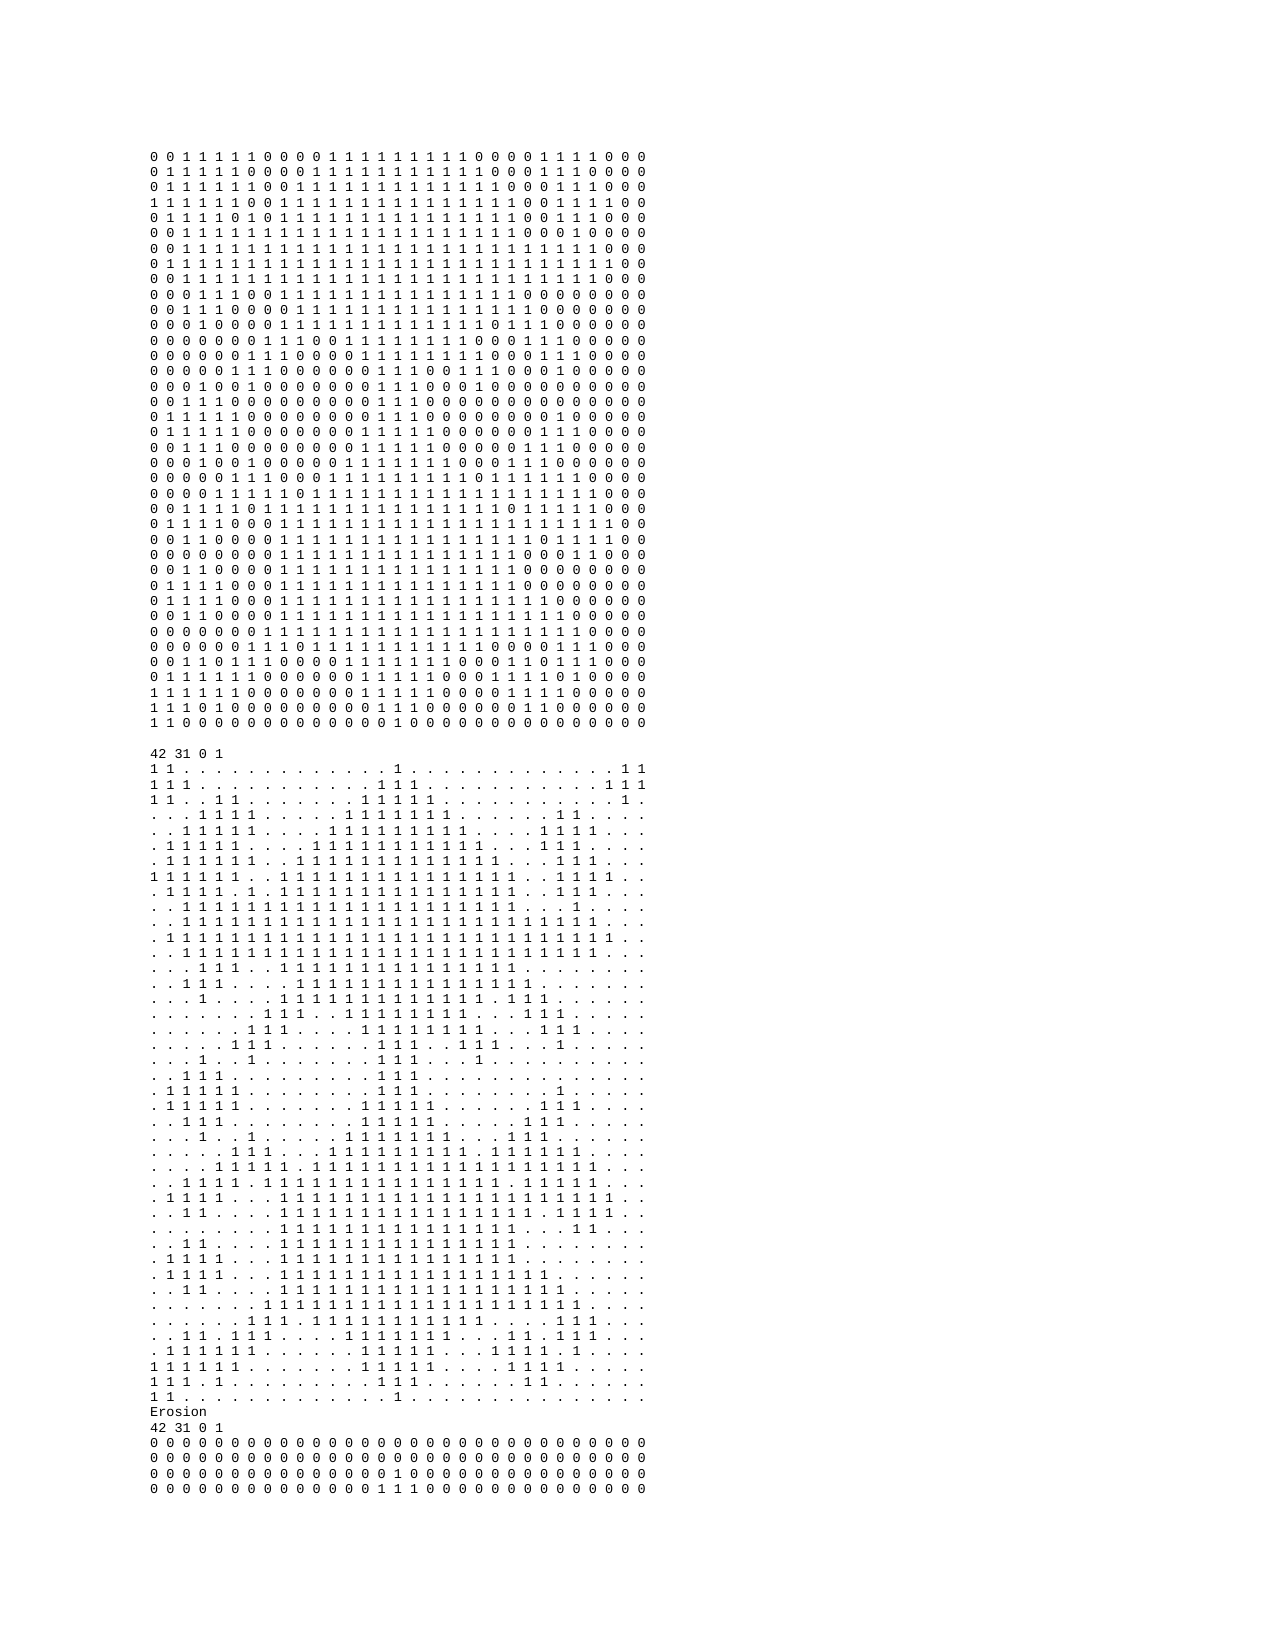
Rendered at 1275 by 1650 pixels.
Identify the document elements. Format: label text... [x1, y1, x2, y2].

text 0 1 1 1 1 1 1 0 0 0 0 0 0 1 1 1 1 1 0 0 0 1 1 1 1 0 1 0 0 0 0 [150, 671, 1125, 686]
text 42 31 0 1 [150, 747, 1125, 762]
text . . 1 1 1 1 1 . . . . 1 1 1 1 1 1 1 1 1 . . . . 1 1 1 1 . . . [150, 824, 1125, 839]
text . . . 1 1 1 . . 1 1 1 1 1 1 1 1 1 1 1 1 1 1 1 . . . . . . . . [150, 962, 1125, 977]
text . 1 1 1 1 1 . . . . . . . . 1 1 1 . . . . . . . . 1 . . . . . [150, 1084, 1125, 1099]
text . . 1 1 . . . . 1 1 1 1 1 1 1 1 1 1 1 1 1 1 1 1 1 1 . . . . . [150, 1283, 1125, 1298]
text 42 31 0 1 [150, 1421, 1125, 1436]
text . . 1 1 1 1 1 1 1 1 1 1 1 1 1 1 1 1 1 1 1 1 1 1 1 1 1 1 . . . [150, 946, 1125, 962]
text . . . 1 . . . . 1 1 1 1 1 1 1 1 1 1 1 1 1 . 1 1 1 . . . . . . [150, 992, 1125, 1007]
text 0 0 0 0 0 0 0 0 0 0 0 0 0 0 0 0 0 0 0 0 0 0 0 0 0 0 0 0 0 0 0 [150, 1436, 1125, 1452]
text . 1 1 1 1 . . . 1 1 1 1 1 1 1 1 1 1 1 1 1 1 1 1 1 . . . . . . [150, 1268, 1125, 1283]
text 1 1 . . 1 1 . . . . . . . 1 1 1 1 1 . . . . . . . . . . . 1 . [150, 793, 1125, 808]
text . . . . . . 1 1 1 . . . . 1 1 1 1 1 1 1 1 . . . 1 1 1 . . . . [150, 1023, 1125, 1038]
text 0 1 1 1 1 1 0 0 0 0 0 0 0 1 1 1 1 1 0 0 0 0 0 0 1 1 1 0 0 0 0 [150, 426, 1125, 441]
text 0 0 1 1 1 1 1 1 1 1 1 1 1 1 1 1 1 1 1 1 1 1 1 1 1 1 1 1 0 0 0 [150, 242, 1125, 257]
text 0 0 0 0 0 0 0 1 1 1 0 0 1 1 1 1 1 1 1 1 0 0 0 1 1 1 0 0 0 0 0 [150, 334, 1125, 349]
text . . 1 1 1 . . . . . . . . . 1 1 1 . . . . . . . . . . . . . . [150, 1069, 1125, 1084]
text 0 0 1 1 1 0 0 0 0 0 0 0 0 0 1 1 1 0 0 0 0 0 0 0 0 0 0 0 0 0 0 [150, 395, 1125, 410]
text 0 0 0 1 0 0 1 0 0 0 0 0 1 1 1 1 1 1 1 0 0 0 1 1 1 0 0 0 0 0 0 [150, 456, 1125, 472]
text 0 0 0 1 0 0 1 0 0 0 0 0 0 0 1 1 1 0 0 0 1 0 0 0 0 0 0 0 0 0 0 [150, 380, 1125, 395]
text 1 1 1 1 1 1 0 0 0 0 0 0 0 1 1 1 1 1 0 0 0 0 1 1 1 1 0 0 0 0 0 [150, 686, 1125, 701]
text 0 0 1 1 0 1 1 1 0 0 0 0 1 1 1 1 1 1 1 0 0 0 1 1 0 1 1 1 0 0 0 [150, 655, 1125, 671]
text . . . . 1 1 1 1 1 . 1 1 1 1 1 1 1 1 1 1 1 1 1 1 1 1 1 1 . . . [150, 1161, 1125, 1176]
text . 1 1 1 1 1 1 . . . . . . 1 1 1 1 1 . . . 1 1 1 1 . 1 . . . . [150, 1344, 1125, 1360]
text 0 1 1 1 1 0 0 0 1 1 1 1 1 1 1 1 1 1 1 1 1 1 1 0 0 0 0 0 0 0 0 [150, 579, 1125, 594]
text 1 1 1 1 1 1 0 0 1 1 1 1 1 1 1 1 1 1 1 1 1 1 1 0 0 1 1 1 1 0 0 [150, 196, 1125, 211]
text . . . . . . . . 1 1 1 1 1 1 1 1 1 1 1 1 1 1 1 . . . 1 1 . . . [150, 1222, 1125, 1237]
text . . 1 1 . 1 1 1 . . . . 1 1 1 1 1 1 1 . . . 1 1 . 1 1 1 . . . [150, 1329, 1125, 1344]
text . 1 1 1 1 . . . 1 1 1 1 1 1 1 1 1 1 1 1 1 1 1 . . . . . . . . [150, 1252, 1125, 1268]
text 1 1 . . . . . . . . . . . . . 1 . . . . . . . . . . . . . . . [150, 1390, 1125, 1406]
text 1 1 . . . . . . . . . . . . . 1 . . . . . . . . . . . . . 1 1 [150, 762, 1125, 778]
text . . 1 1 1 . . . . . . . . 1 1 1 1 1 . . . . . 1 1 1 . . . . . [150, 1115, 1125, 1130]
text . 1 1 1 1 1 1 . . 1 1 1 1 1 1 1 1 1 1 1 1 1 . . . 1 1 1 . . . [150, 854, 1125, 870]
text . . . 1 1 1 1 . . . . . 1 1 1 1 1 1 1 . . . . . . 1 1 . . . . [150, 808, 1125, 824]
text . . 1 1 . . . . 1 1 1 1 1 1 1 1 1 1 1 1 1 1 1 . . . . . . . . [150, 1237, 1125, 1252]
text 1 1 1 1 1 1 . . . . . . . 1 1 1 1 1 . . . . 1 1 1 1 . . . . . [150, 1360, 1125, 1375]
text 0 0 0 1 1 1 0 0 1 1 1 1 1 1 1 1 1 1 1 1 1 1 1 0 0 0 0 0 0 0 0 [150, 288, 1125, 303]
text 0 0 0 0 0 1 1 1 0 0 0 0 0 0 1 1 1 0 0 1 1 1 0 0 0 1 0 0 0 0 0 [150, 364, 1125, 380]
text Erosion [150, 1406, 1125, 1421]
text . 1 1 1 1 1 . . . . 1 1 1 1 1 1 1 1 1 1 1 . . . 1 1 1 . . . . [150, 839, 1125, 854]
text 0 0 1 1 1 0 0 0 0 1 1 1 1 1 1 1 1 1 1 1 1 1 1 1 0 0 0 0 0 0 0 [150, 303, 1125, 318]
text . . 1 1 1 . . . . 1 1 1 1 1 1 1 1 1 1 1 1 1 1 1 . . . . . . . [150, 977, 1125, 992]
text . . . . . . . 1 1 1 1 1 1 1 1 1 1 1 1 1 1 1 1 1 1 1 1 . . . . [150, 1298, 1125, 1314]
text . . . . . . 1 1 1 . 1 1 1 1 1 1 1 1 1 1 1 . . . . 1 1 1 . . . [150, 1314, 1125, 1329]
text 0 0 0 0 1 1 1 1 1 0 1 1 1 1 1 1 1 1 1 1 1 1 1 1 1 1 1 1 0 0 0 [150, 487, 1125, 502]
text 0 0 0 0 0 0 1 1 1 0 1 1 1 1 1 1 1 1 1 1 1 0 0 0 0 1 1 1 0 0 0 [150, 640, 1125, 655]
text 0 0 0 0 0 0 0 0 0 0 0 0 0 0 0 1 0 0 0 0 0 0 0 0 0 0 0 0 0 0 0 [150, 1467, 1125, 1482]
text 0 0 0 0 0 0 0 0 1 1 1 1 1 1 1 1 1 1 1 1 1 1 1 0 0 0 1 1 0 0 0 [150, 548, 1125, 563]
text 0 1 1 1 1 0 0 0 1 1 1 1 1 1 1 1 1 1 1 1 1 1 1 1 1 1 1 1 1 0 0 [150, 517, 1125, 533]
text . 1 1 1 1 . . . 1 1 1 1 1 1 1 1 1 1 1 1 1 1 1 1 1 1 1 1 1 . . [150, 1191, 1125, 1207]
text 0 1 1 1 1 0 1 0 1 1 1 1 1 1 1 1 1 1 1 1 1 1 1 0 0 1 1 1 0 0 0 [150, 211, 1125, 227]
text 0 0 0 0 0 0 0 0 0 0 0 0 0 0 0 0 0 0 0 0 0 0 0 0 0 0 0 0 0 0 0 [150, 1452, 1125, 1467]
text . . 1 1 1 1 1 1 1 1 1 1 1 1 1 1 1 1 1 1 1 1 1 1 1 1 1 1 . . . [150, 916, 1125, 931]
text . 1 1 1 1 . 1 . 1 1 1 1 1 1 1 1 1 1 1 1 1 1 1 . . 1 1 1 . . . [150, 885, 1125, 900]
text 0 0 1 1 1 1 1 0 0 0 0 1 1 1 1 1 1 1 1 1 0 0 0 0 1 1 1 1 0 0 0 [150, 150, 1125, 165]
text . . . . . . . 1 1 1 . . 1 1 1 1 1 1 1 1 . . . 1 1 1 . . . . . [150, 1007, 1125, 1023]
text . . 1 1 . . . . 1 1 1 1 1 1 1 1 1 1 1 1 1 1 1 1 . 1 1 1 1 . . [150, 1207, 1125, 1222]
text 0 0 1 1 1 1 1 1 1 1 1 1 1 1 1 1 1 1 1 1 1 1 1 1 1 1 1 1 0 0 0 [150, 272, 1125, 288]
text . . 1 1 1 1 1 1 1 1 1 1 1 1 1 1 1 1 1 1 1 1 1 . . . 1 . . . . [150, 900, 1125, 916]
text 0 0 1 1 0 0 0 0 1 1 1 1 1 1 1 1 1 1 1 1 1 1 1 0 0 0 0 0 0 0 0 [150, 563, 1125, 579]
text 0 0 0 0 0 0 0 1 1 1 1 1 1 1 1 1 1 1 1 1 1 1 1 1 1 1 1 0 0 0 0 [150, 625, 1125, 640]
text 0 1 1 1 1 1 0 0 0 0 1 1 1 1 1 1 1 1 1 1 1 0 0 0 1 1 1 0 0 0 0 [150, 165, 1125, 181]
text 0 0 0 0 0 0 1 1 1 0 0 0 0 1 1 1 1 1 1 1 1 0 0 0 1 1 1 0 0 0 0 [150, 349, 1125, 364]
text . . 1 1 1 1 . 1 1 1 1 1 1 1 1 1 1 1 1 1 1 1 . 1 1 1 1 1 . . . [150, 1176, 1125, 1191]
text 0 0 1 1 0 0 0 0 1 1 1 1 1 1 1 1 1 1 1 1 1 1 1 1 1 1 0 0 0 0 0 [150, 609, 1125, 625]
text 0 0 1 1 0 0 0 0 1 1 1 1 1 1 1 1 1 1 1 1 1 1 1 1 0 1 1 1 1 0 0 [150, 533, 1125, 548]
text 0 1 1 1 1 1 1 1 1 1 1 1 1 1 1 1 1 1 1 1 1 1 1 1 1 1 1 1 1 0 0 [150, 257, 1125, 272]
text 0 0 0 1 0 0 0 0 1 1 1 1 1 1 1 1 1 1 1 1 1 0 1 1 1 0 0 0 0 0 0 [150, 318, 1125, 334]
text 0 1 1 1 1 1 0 0 0 0 0 0 0 0 1 1 1 0 0 0 0 0 0 0 0 1 0 0 0 0 0 [150, 410, 1125, 426]
text 1 1 0 0 0 0 0 0 0 0 0 0 0 0 0 1 0 0 0 0 0 0 0 0 0 0 0 0 0 0 0 [150, 717, 1125, 732]
text 1 1 1 . 1 . . . . . . . . . 1 1 1 . . . . . . 1 1 . . . . . . [150, 1375, 1125, 1390]
text 0 0 1 1 1 1 1 1 1 1 1 1 1 1 1 1 1 1 1 1 1 1 1 0 0 0 1 0 0 0 0 [150, 227, 1125, 242]
text 0 0 1 1 1 0 0 0 0 0 0 0 0 1 1 1 1 1 0 0 0 0 0 1 1 1 0 0 0 0 0 [150, 441, 1125, 456]
text 0 1 1 1 1 1 1 0 0 1 1 1 1 1 1 1 1 1 1 1 1 1 0 0 0 1 1 1 0 0 0 [150, 181, 1125, 196]
text 1 1 1 0 1 0 0 0 0 0 0 0 0 0 1 1 1 0 0 0 0 0 0 1 1 0 0 0 0 0 0 [150, 701, 1125, 717]
text 0 0 1 1 1 1 0 1 1 1 1 1 1 1 1 1 1 1 1 1 1 1 0 1 1 1 1 1 0 0 0 [150, 502, 1125, 517]
text . . . . . 1 1 1 . . . 1 1 1 1 1 1 1 1 1 . 1 1 1 1 1 1 . . . . [150, 1145, 1125, 1161]
text 0 0 0 0 0 1 1 1 0 0 0 1 1 1 1 1 1 1 1 1 0 1 1 1 1 1 1 0 0 0 0 [150, 472, 1125, 487]
text . . . 1 . . 1 . . . . . . . 1 1 1 . . . 1 . . . . . . . . . . [150, 1053, 1125, 1069]
text 0 0 0 0 0 0 0 0 0 0 0 0 0 0 1 1 1 0 0 0 0 0 0 0 0 0 0 0 0 0 0 [150, 1482, 1125, 1497]
text . 1 1 1 1 1 1 1 1 1 1 1 1 1 1 1 1 1 1 1 1 1 1 1 1 1 1 1 1 . . [150, 931, 1125, 946]
text 1 1 1 1 1 1 . . 1 1 1 1 1 1 1 1 1 1 1 1 1 1 1 . . 1 1 1 1 . . [150, 870, 1125, 885]
text . 1 1 1 1 1 . . . . . . . 1 1 1 1 1 . . . . . . 1 1 1 . . . . [150, 1099, 1125, 1115]
text . . . 1 . . 1 . . . . . 1 1 1 1 1 1 1 . . . 1 1 1 . . . . . . [150, 1130, 1125, 1145]
text 0 1 1 1 1 0 0 0 1 1 1 1 1 1 1 1 1 1 1 1 1 1 1 1 1 0 0 0 0 0 0 [150, 594, 1125, 609]
text . . . . . 1 1 1 . . . . . . 1 1 1 . . 1 1 1 . . . 1 . . . . . [150, 1038, 1125, 1053]
text 1 1 1 . . . . . . . . . . . 1 1 1 . . . . . . . . . . . 1 1 1 [150, 778, 1125, 793]
